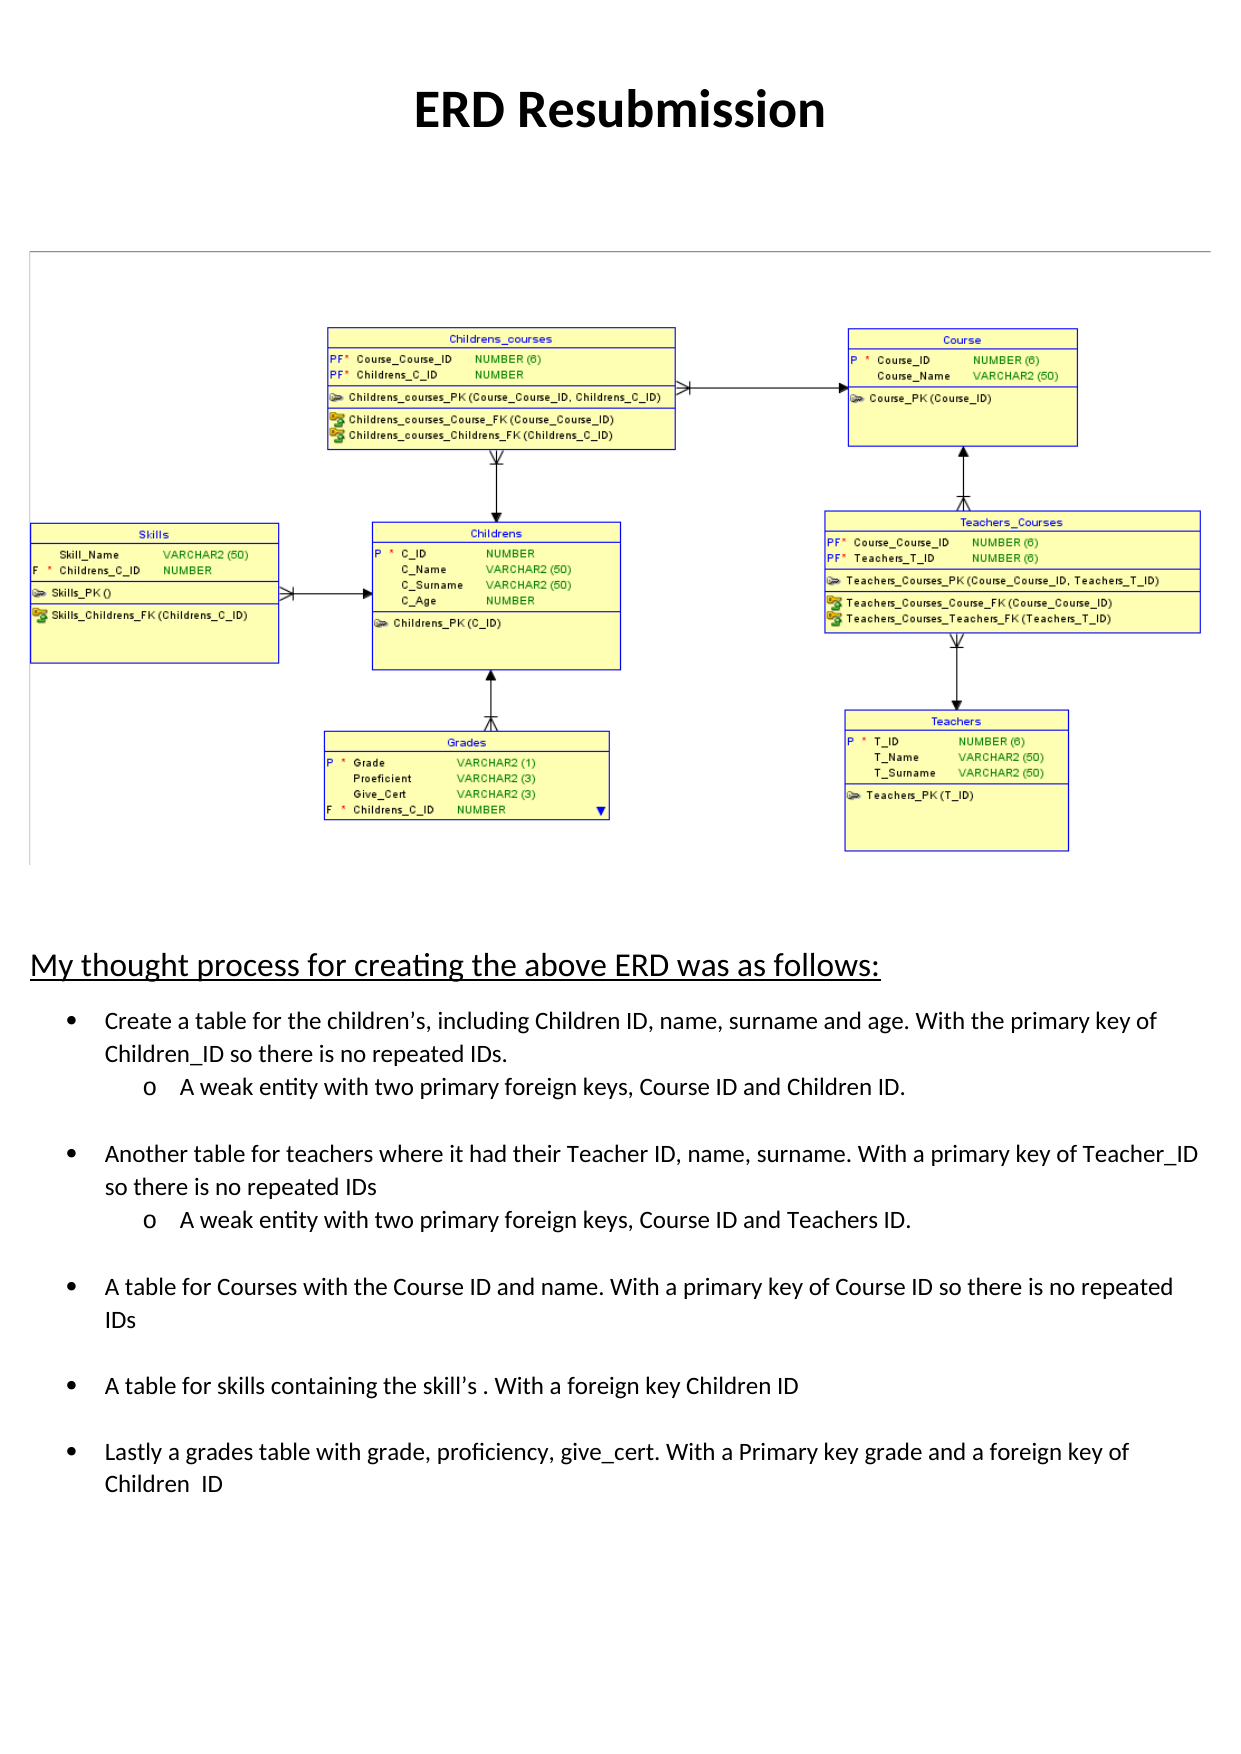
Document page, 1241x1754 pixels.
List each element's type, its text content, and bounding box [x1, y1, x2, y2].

list A table for Courses with the Course ID and name. With a primary key of Course ID so there is no repeated IDs [67, 1271, 1211, 1334]
list A table for skills containing the skill’s . With a foreign key Children ID [67, 1370, 1211, 1400]
list Lastly a grades table with grade, proficiency, give_cert. With a Primary key grade and a foreign key of Children ID [67, 1436, 1211, 1499]
list A weak entity with two primary foreign keys, Course ID and Children ID. [142, 1071, 1211, 1103]
text My thought process for creating the above ERD was as follows: [29, 944, 1211, 985]
list Create a table for the children’s, including Children ID, name, surname and age. With the primary key of Children_ID so there is no repeated IDs. [67, 1005, 1211, 1068]
list A weak entity with two primary foreign keys, Course ID and Teachers ID. [142, 1204, 1211, 1236]
list Another table for teachers where it had their Teacher ID, name, surname. With a primary key of Teacher_ID so there is no repeated IDs [67, 1138, 1211, 1202]
picture [29, 251, 1211, 865]
text ERD Resubmission [29, 75, 1211, 141]
